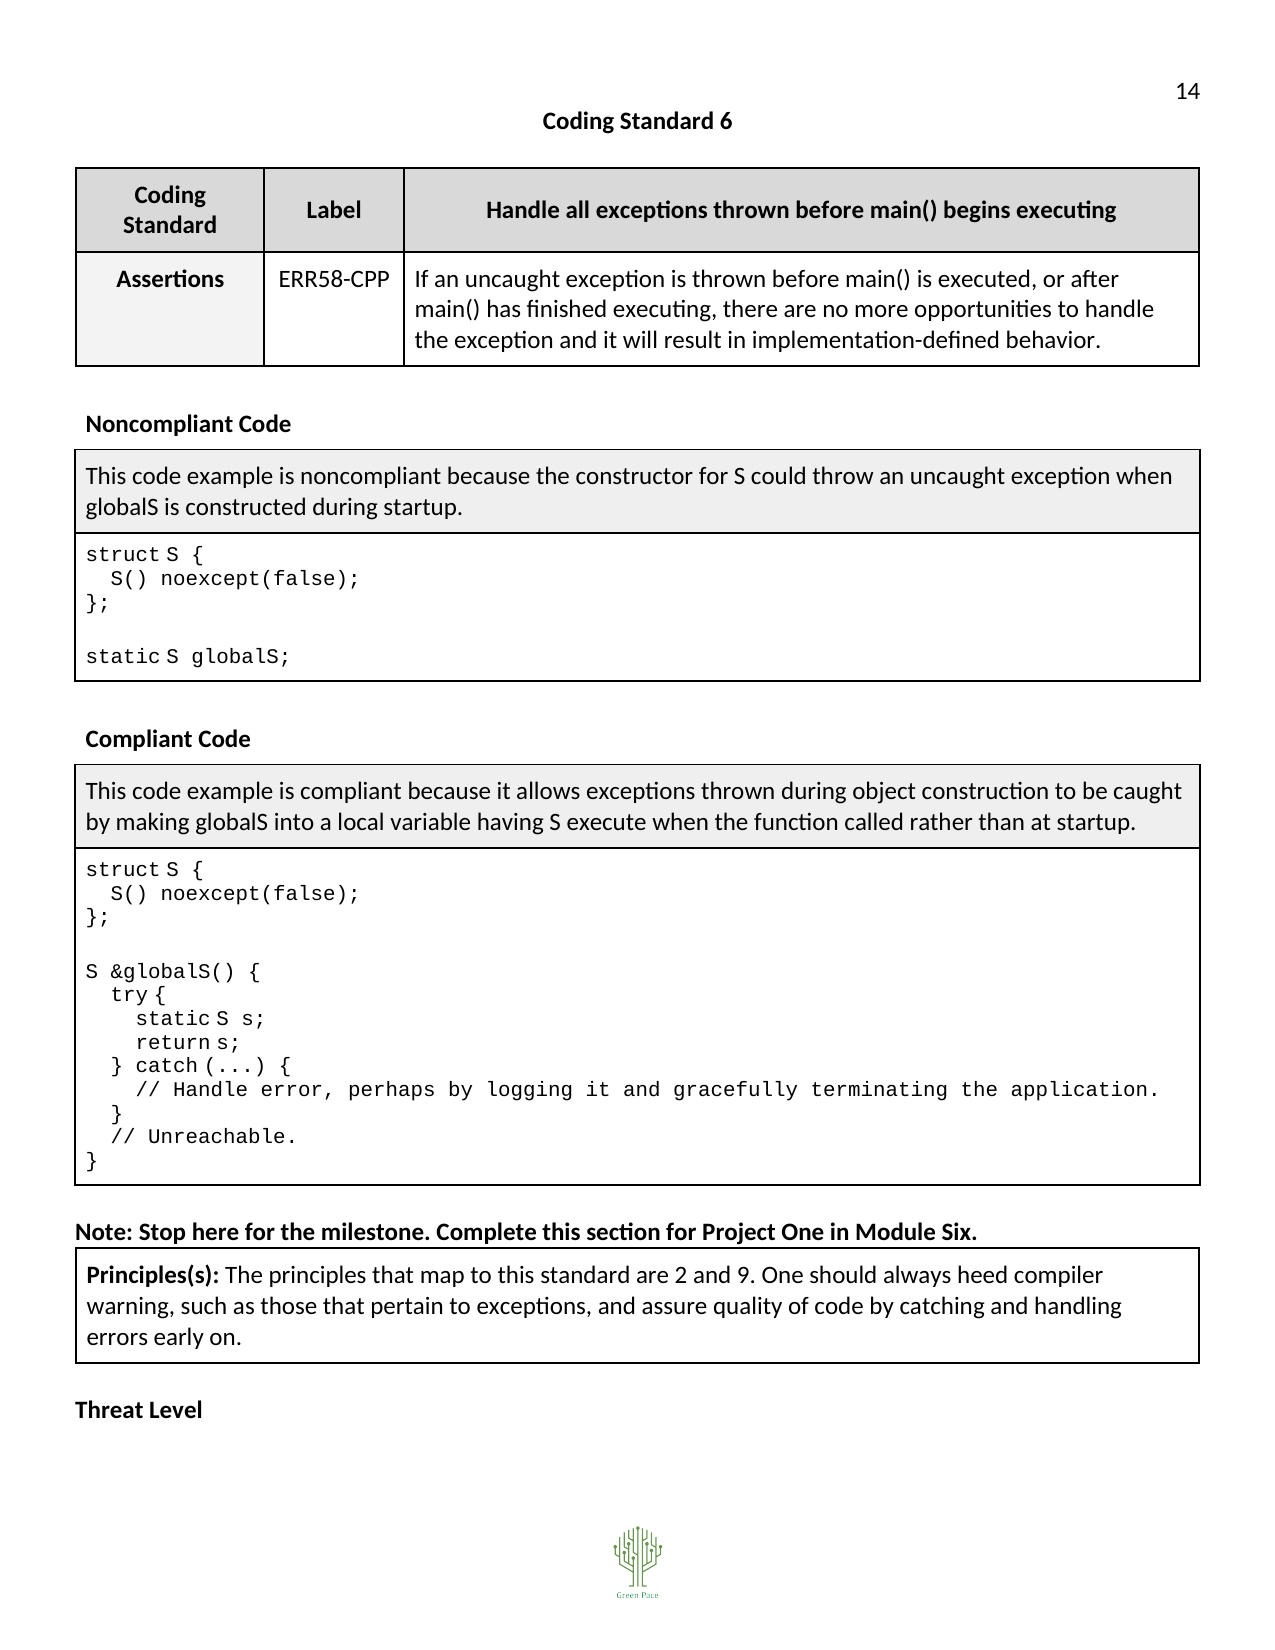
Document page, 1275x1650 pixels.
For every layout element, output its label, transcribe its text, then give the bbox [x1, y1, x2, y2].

table_header Principles(s): The principles that map to this standard are 2 and 9. One should always heed compiler warning, such as those that pertain to exceptions, and assure quality of code by catching and handling errors early on. [77, 1249, 1198, 1362]
table_cell If an uncaught exception is thrown before main() is executed, or after main() has finished executing, there are no more opportunities to handle the exception and it will result in implementation-defined behavior. [405, 253, 1198, 365]
table_header Label [265, 169, 403, 251]
table_header Noncompliant Code [75, 398, 1200, 449]
table_cell This code example is compliant because it allows exceptions thrown during object construction to be caught by making globalS into a local variable having S execute when the function called rather than at startup. [76, 765, 1199, 847]
table_cell ERR58-CPP [265, 253, 403, 365]
table_header Compliant Code [75, 713, 1200, 764]
table_cell struct S { S() noexcept(false); }; S &globalS() { try { static S s; return s; } catch (...) { // Handle error, perhaps by logging it and gracefully terminating the application. } // Unreachable. } [76, 849, 1199, 1184]
text Threat Level [75, 1394, 1200, 1425]
text Note: Stop here for the milestone. Complete this section for Project One in Module Six. [75, 1217, 1200, 1247]
table_header Handle all exceptions thrown before main() begins executing [405, 169, 1198, 251]
table_cell struct S { S() noexcept(false); }; static S globalS; [76, 534, 1199, 680]
subtitle Coding Standard 6 [75, 106, 1200, 136]
table_cell This code example is noncompliant because the constructor for S could throw an uncaught exception when globalS is constructed during startup. [76, 450, 1199, 532]
picture [605, 1521, 670, 1606]
table_cell Assertions [77, 253, 263, 365]
table_header Coding Standard [77, 169, 263, 251]
